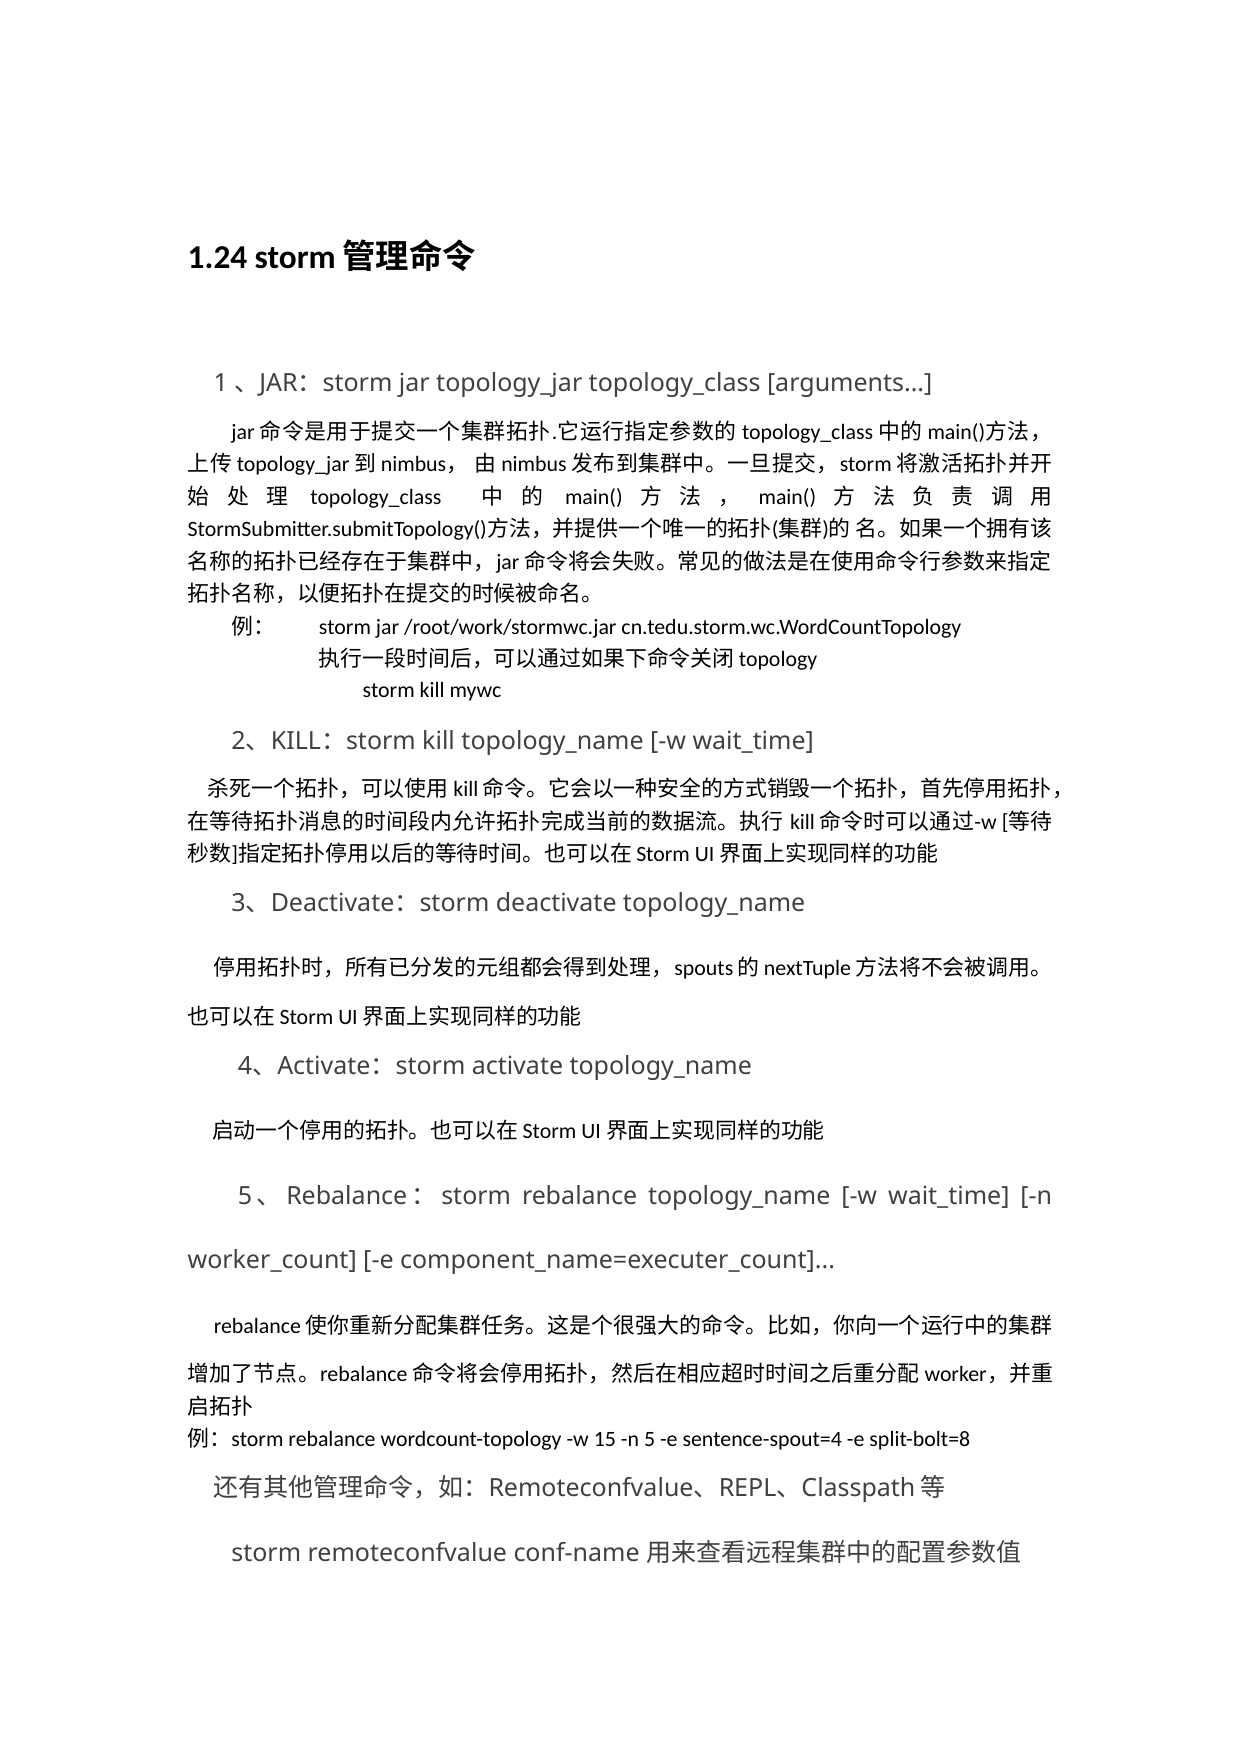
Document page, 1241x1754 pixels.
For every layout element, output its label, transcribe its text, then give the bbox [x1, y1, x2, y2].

list 执行一段时间后，可以通过如果下命令关闭topology [187, 641, 1053, 673]
list 例： storm jar /root/work/stormwc.jar cn.tedu.storm.wc.WordCountTopology [187, 608, 1053, 641]
text 4、Activate：storm activate topology_name 启动一个停用的拓扑。也可以在Storm UI 界面上实现同样的功能 [187, 1031, 1053, 1161]
text 5、Rebalance：storm rebalance topology_name [-w wait_time] [-n worker_count] [-e component_name=executer_count]... rebalance使你重新分配集群任务。这是个很强大的命令。比如，你向一个运行中的集群增加了节点。rebalance命令将会停用拓扑，然后在相应超时时间之后重分配worker，并重启拓扑 例：storm rebalance wordcount-topology -w 15 -n 5 -e sentence-spout=4 -e split-bolt=8 还有其他管理命令，如：Remoteconfvalue、REPL、Classpath等 [187, 1161, 1053, 1518]
list storm kill mywc [187, 673, 1053, 706]
text storm remoteconfvalue conf-name 用来查看远程集群中的配置参数值 [187, 1518, 1053, 1583]
subtitle 1.24 storm管理命令 [187, 222, 1053, 287]
text 3、Deactivate：storm deactivate topology_name 停用拓扑时，所有已分发的元组都会得到处理，spouts的nextTuple方法将不会被调用。也可以在Storm UI 界面上实现同样的功能 [187, 868, 1053, 1031]
list jar命令是用于提交一个集群拓扑.它运行指定参数的topology_class中的main()方法，上传topology_jar到nimbus， 由nimbus发布到集群中。一旦提交，storm将激活拓扑并开始处理topology_class 中的main()方法，main()方法负责调用StormSubmitter.submitTopology()方法，并提供一个唯一的拓扑(集群)的 名。如果一个拥有该名称的拓扑已经存在于集群中，jar命令将会失败。常见的做法是在使用命令行参数来指定拓扑名称，以便拓扑在提交的时候被命名。 [187, 413, 1053, 608]
text 1 、JAR：storm jar topology_jar topology_class [arguments...] [187, 348, 1053, 413]
list 2、KILL：storm kill topology_name [-w wait_time] 杀死一个拓扑，可以使用kill命令。它会以一种安全的方式销毁一个拓扑，首先停用拓扑，在等待拓扑消息的时间段内允许拓扑完成当前的数据流。执行 kill命令时可以通过-w [等待秒数]指定拓扑停用以后的等待时间。也可以在Storm UI 界面上实现同样的功能 [187, 706, 1053, 868]
